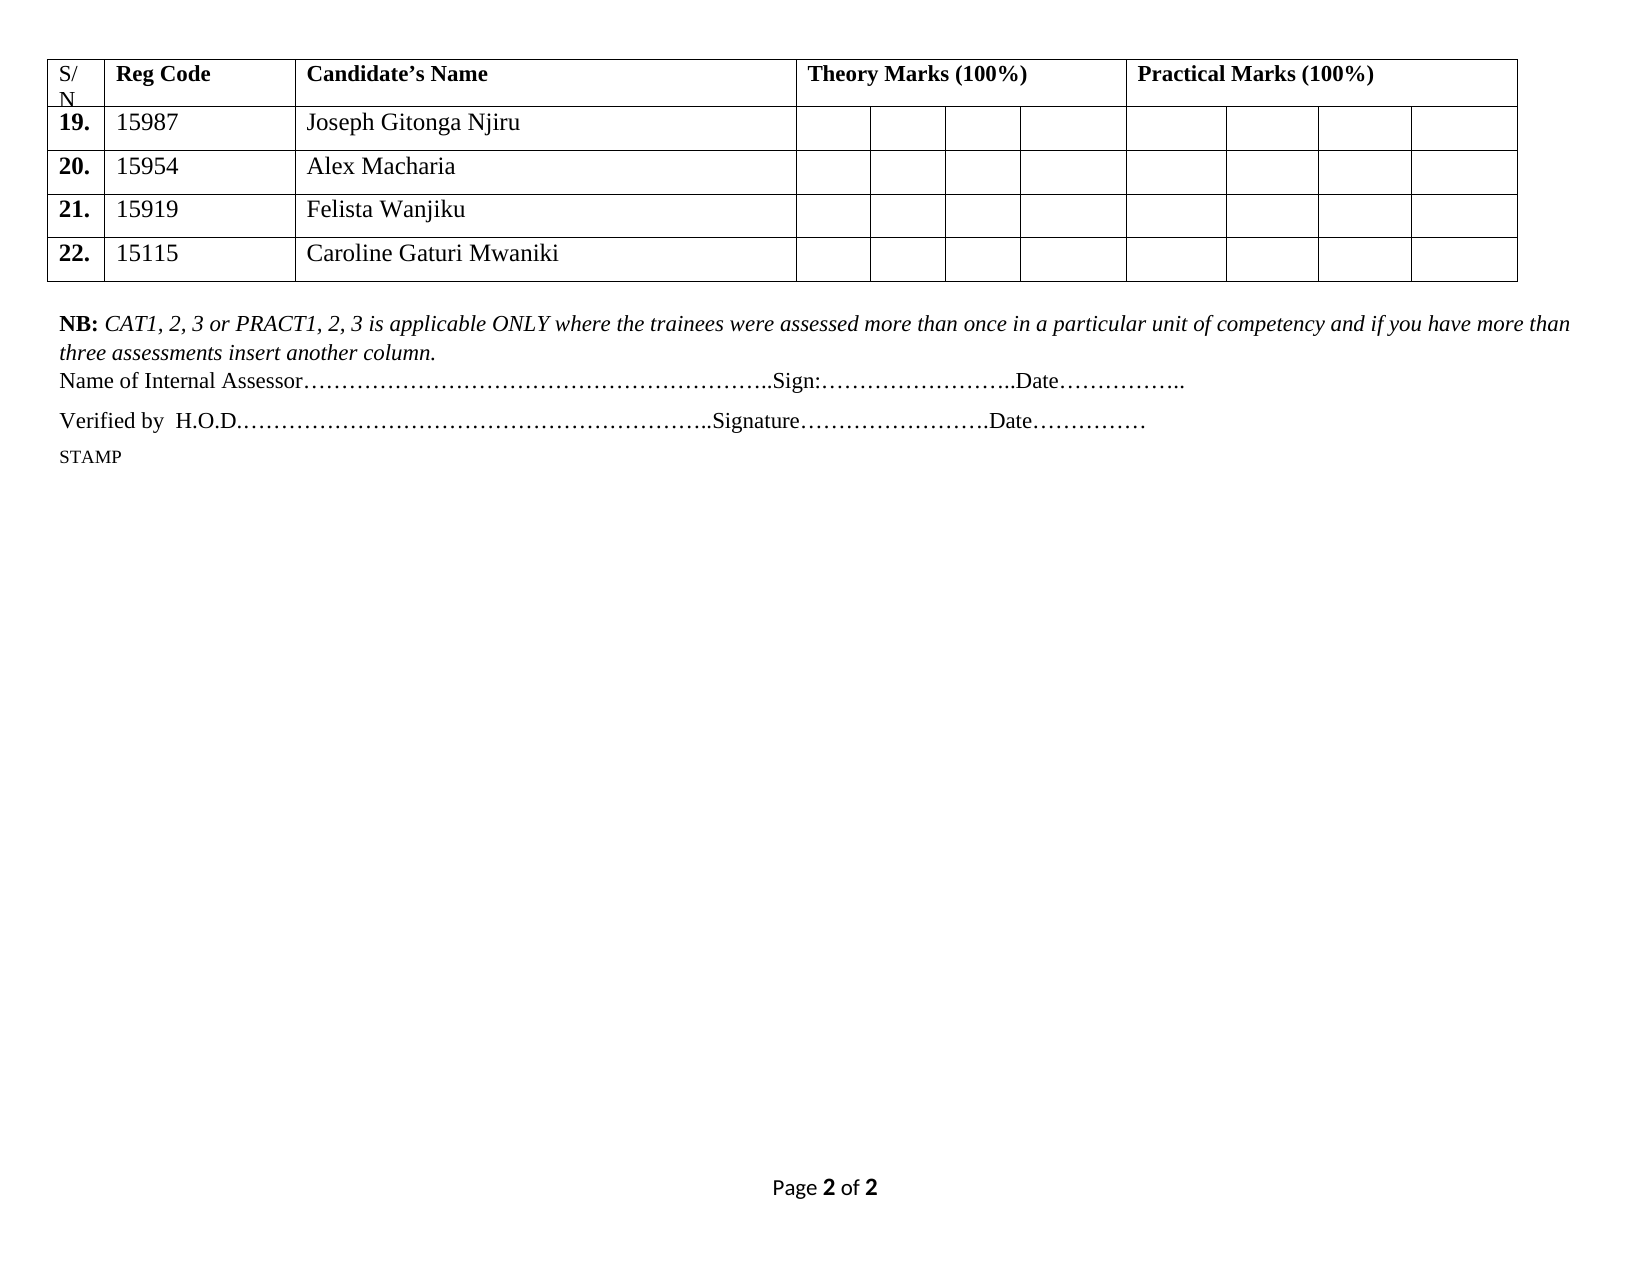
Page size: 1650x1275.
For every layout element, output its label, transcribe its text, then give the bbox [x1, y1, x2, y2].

table_cell [946, 195, 1020, 237]
table_cell [1127, 238, 1226, 281]
table_cell [1127, 107, 1226, 150]
table_cell [48, 195, 104, 237]
table_cell 15115 [105, 238, 295, 281]
table_cell [871, 238, 945, 281]
table_cell [1227, 238, 1318, 281]
table_cell [1319, 107, 1411, 150]
table_cell [1319, 195, 1411, 237]
table_cell [1412, 151, 1517, 193]
table_cell [1227, 195, 1318, 237]
table_cell [1319, 151, 1411, 193]
table_cell [48, 107, 104, 150]
table_cell [1412, 195, 1517, 237]
table_cell [797, 195, 870, 237]
table_cell Joseph Gitonga Njiru [296, 107, 796, 150]
table_cell [946, 238, 1020, 281]
table_cell Felista Wanjiku [296, 195, 796, 237]
table_cell [797, 107, 870, 150]
table_cell 15954 [105, 151, 295, 193]
table_header S/N [48, 60, 104, 106]
table_cell [1127, 151, 1226, 193]
text Name of Internal Assessor……………………………………………………..Sign:……………………..Date…………….. [59, 367, 1591, 393]
table_cell 15987 [105, 107, 295, 150]
table_cell [871, 195, 945, 237]
table_cell [1227, 151, 1318, 193]
text Verified by H.O.D.……………………………………………………..Signature…………………….Date…………… [59, 407, 1591, 433]
table_cell [1021, 195, 1126, 237]
table_cell [871, 151, 945, 193]
table_header Theory Marks (100%) [797, 60, 1126, 106]
table_cell [48, 151, 104, 193]
table_cell Caroline Gaturi Mwaniki [296, 238, 796, 281]
table_cell [871, 107, 945, 150]
table_cell [946, 151, 1020, 193]
table_cell [946, 107, 1020, 150]
table_cell [1412, 238, 1517, 281]
table_cell 15919 [105, 195, 295, 237]
table_cell [1021, 107, 1126, 150]
table_cell [1021, 151, 1126, 193]
table_cell [48, 238, 104, 281]
table_cell [1412, 107, 1517, 150]
text NB: CAT1, 2, 3 or PRACT1, 2, 3 is applicable ONLY where the trainees were assessed more than once in a particular unit of competency and if you have more than three assessments insert another column. [59, 310, 1591, 365]
table_header Candidate’s Name [296, 60, 796, 106]
table_cell [1319, 238, 1411, 281]
table_cell [1127, 195, 1226, 237]
table_header Practical Marks (100%) [1127, 60, 1517, 106]
table_cell [1021, 238, 1126, 281]
table_cell [797, 151, 870, 193]
table_cell Alex Macharia [296, 151, 796, 193]
table_cell [797, 238, 870, 281]
table_header Reg Code [105, 60, 295, 106]
text STAMP [59, 446, 1591, 468]
table_cell [1227, 107, 1318, 150]
